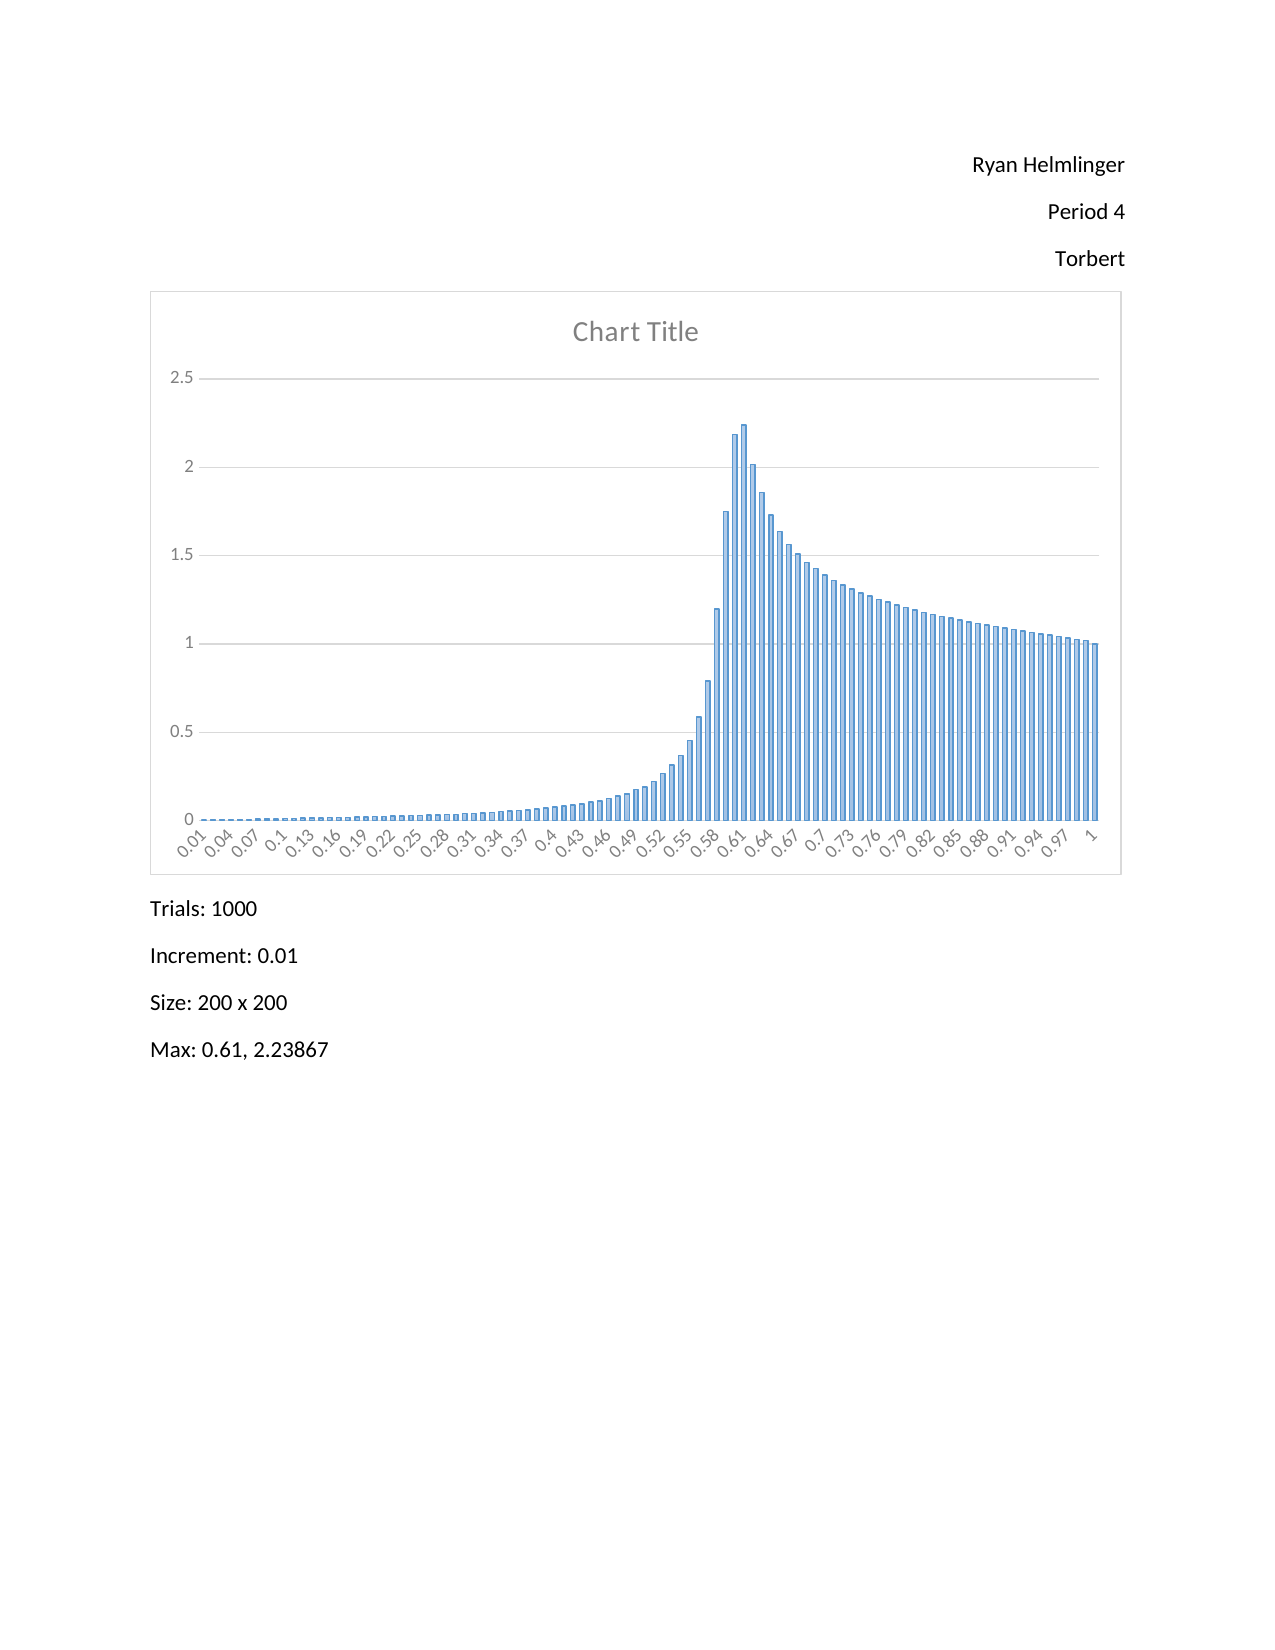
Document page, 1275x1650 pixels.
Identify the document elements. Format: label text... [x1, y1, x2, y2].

text Trials: 1000 [150, 894, 1125, 922]
text Period 4 [150, 197, 1125, 225]
text Torbert [150, 244, 1125, 272]
text Size: 200 x 200 [150, 988, 1125, 1016]
text Max: 0.61, 2.23867 [150, 1035, 1125, 1063]
text Ryan Helmlinger [150, 150, 1125, 178]
text Increment: 0.01 [150, 941, 1125, 969]
